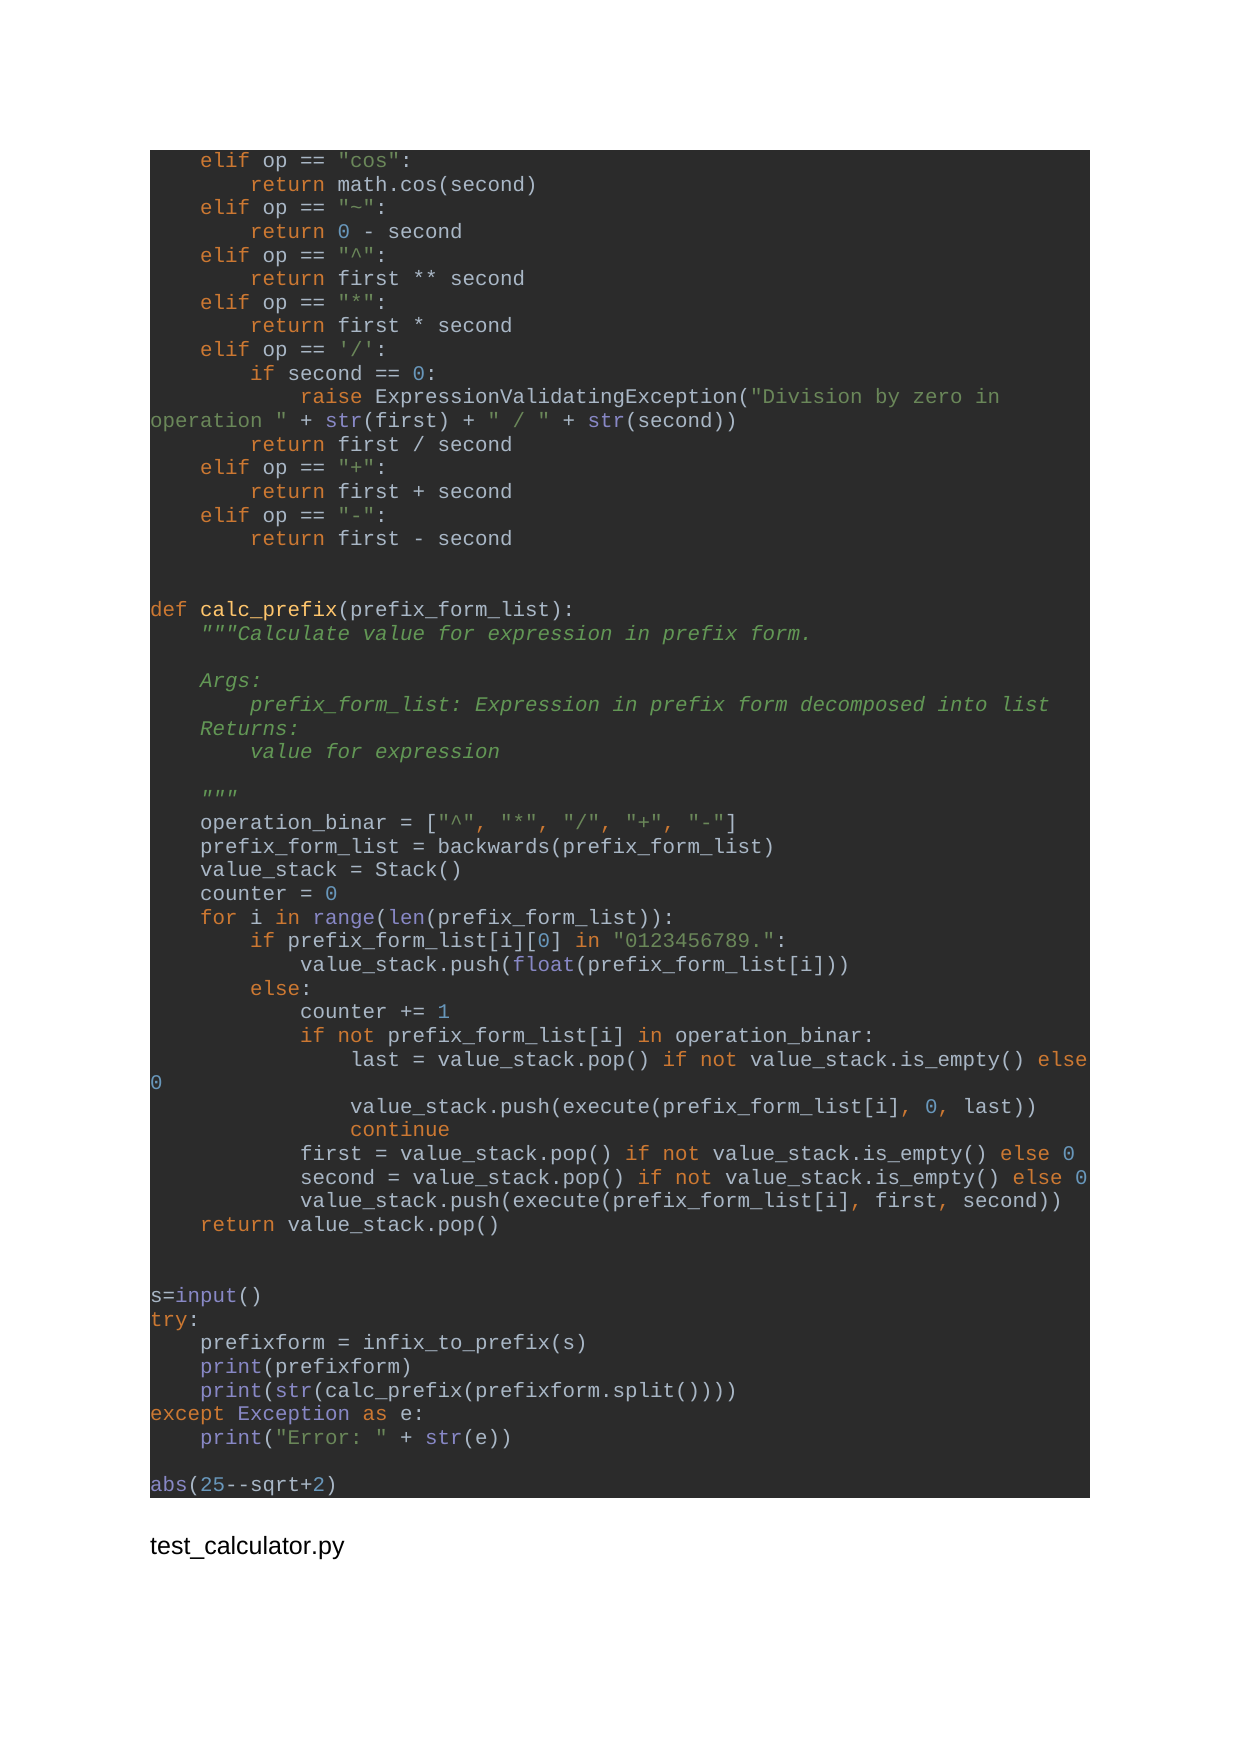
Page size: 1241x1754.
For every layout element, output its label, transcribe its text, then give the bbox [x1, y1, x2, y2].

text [150, 150, 1090, 1498]
text test_calculator.py [150, 1531, 1090, 1559]
